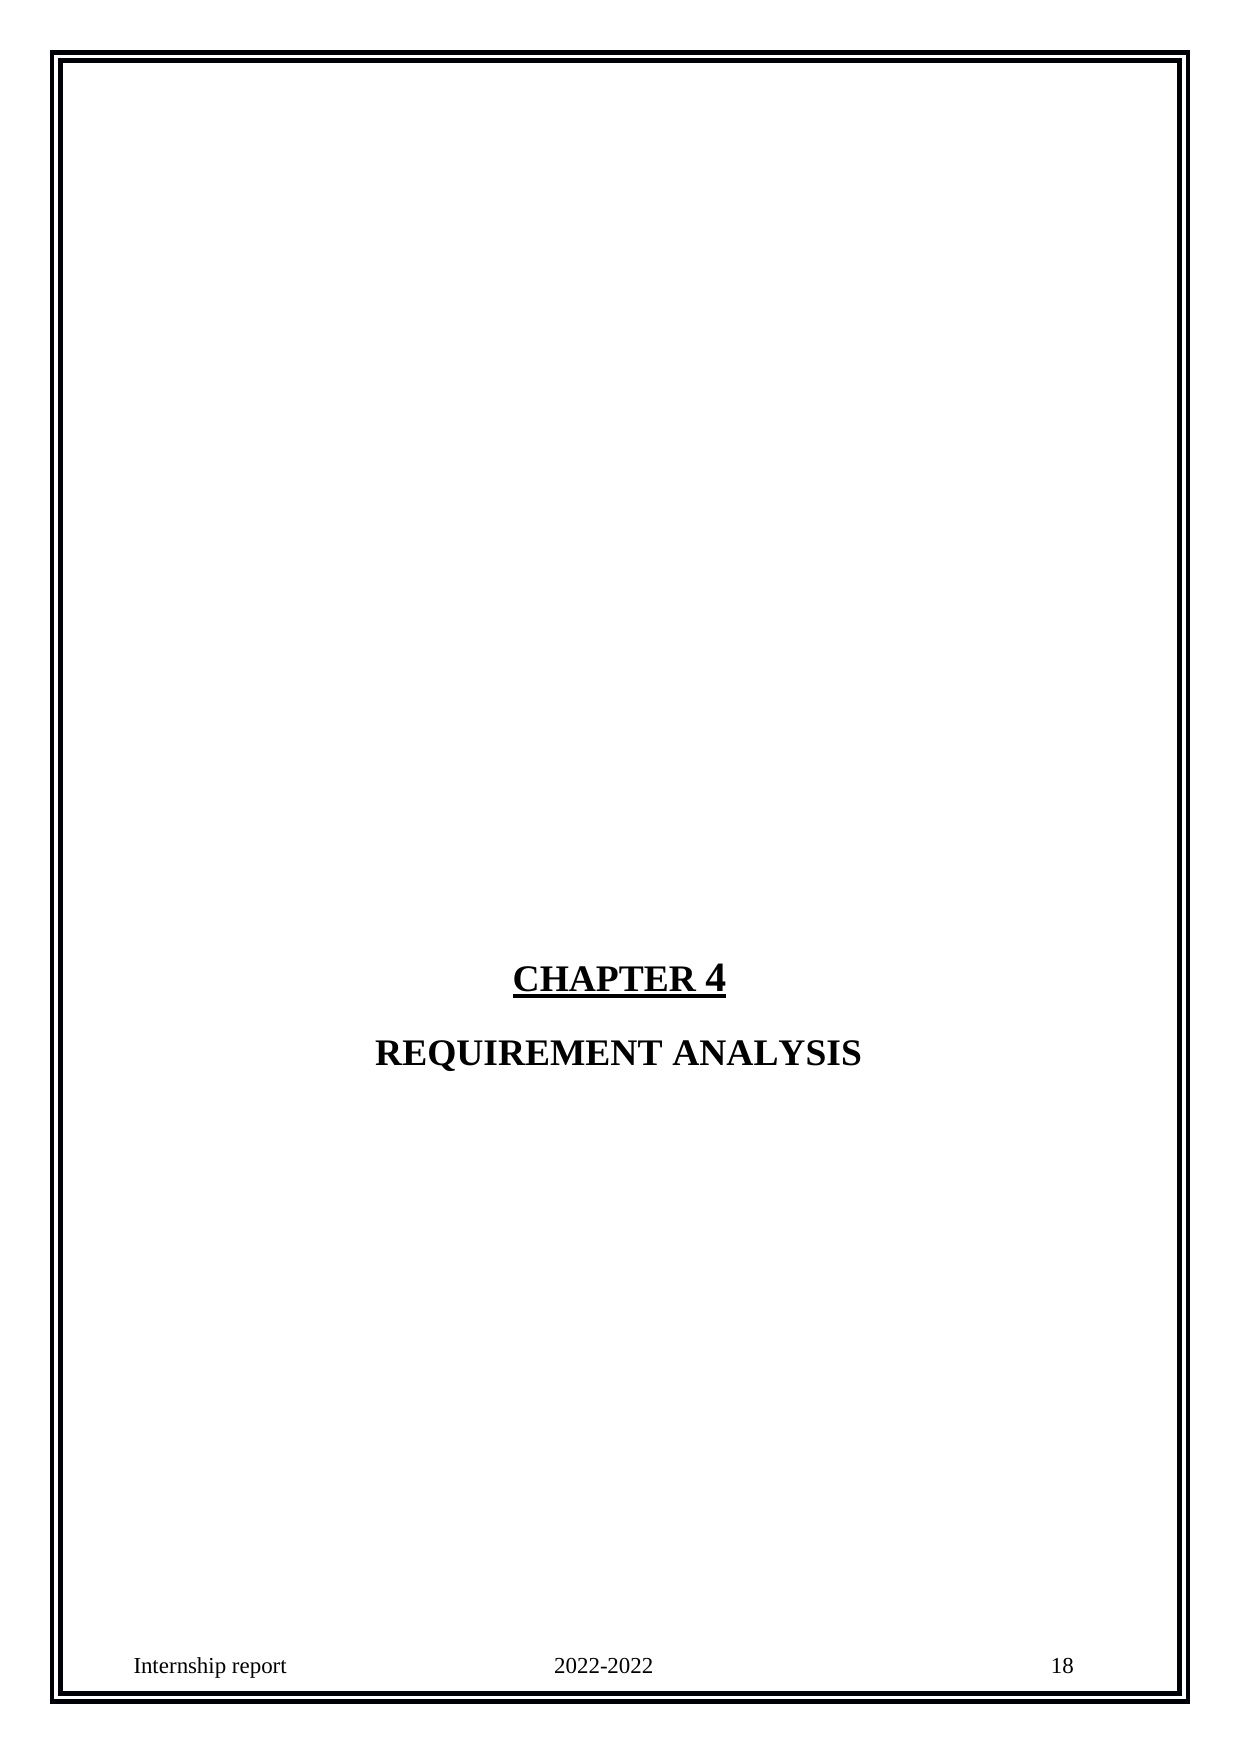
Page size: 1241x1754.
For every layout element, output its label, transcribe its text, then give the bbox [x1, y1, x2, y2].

subtitle CHAPTER 4 REQUIREMENT ANALYSIS [375, 953, 862, 1074]
